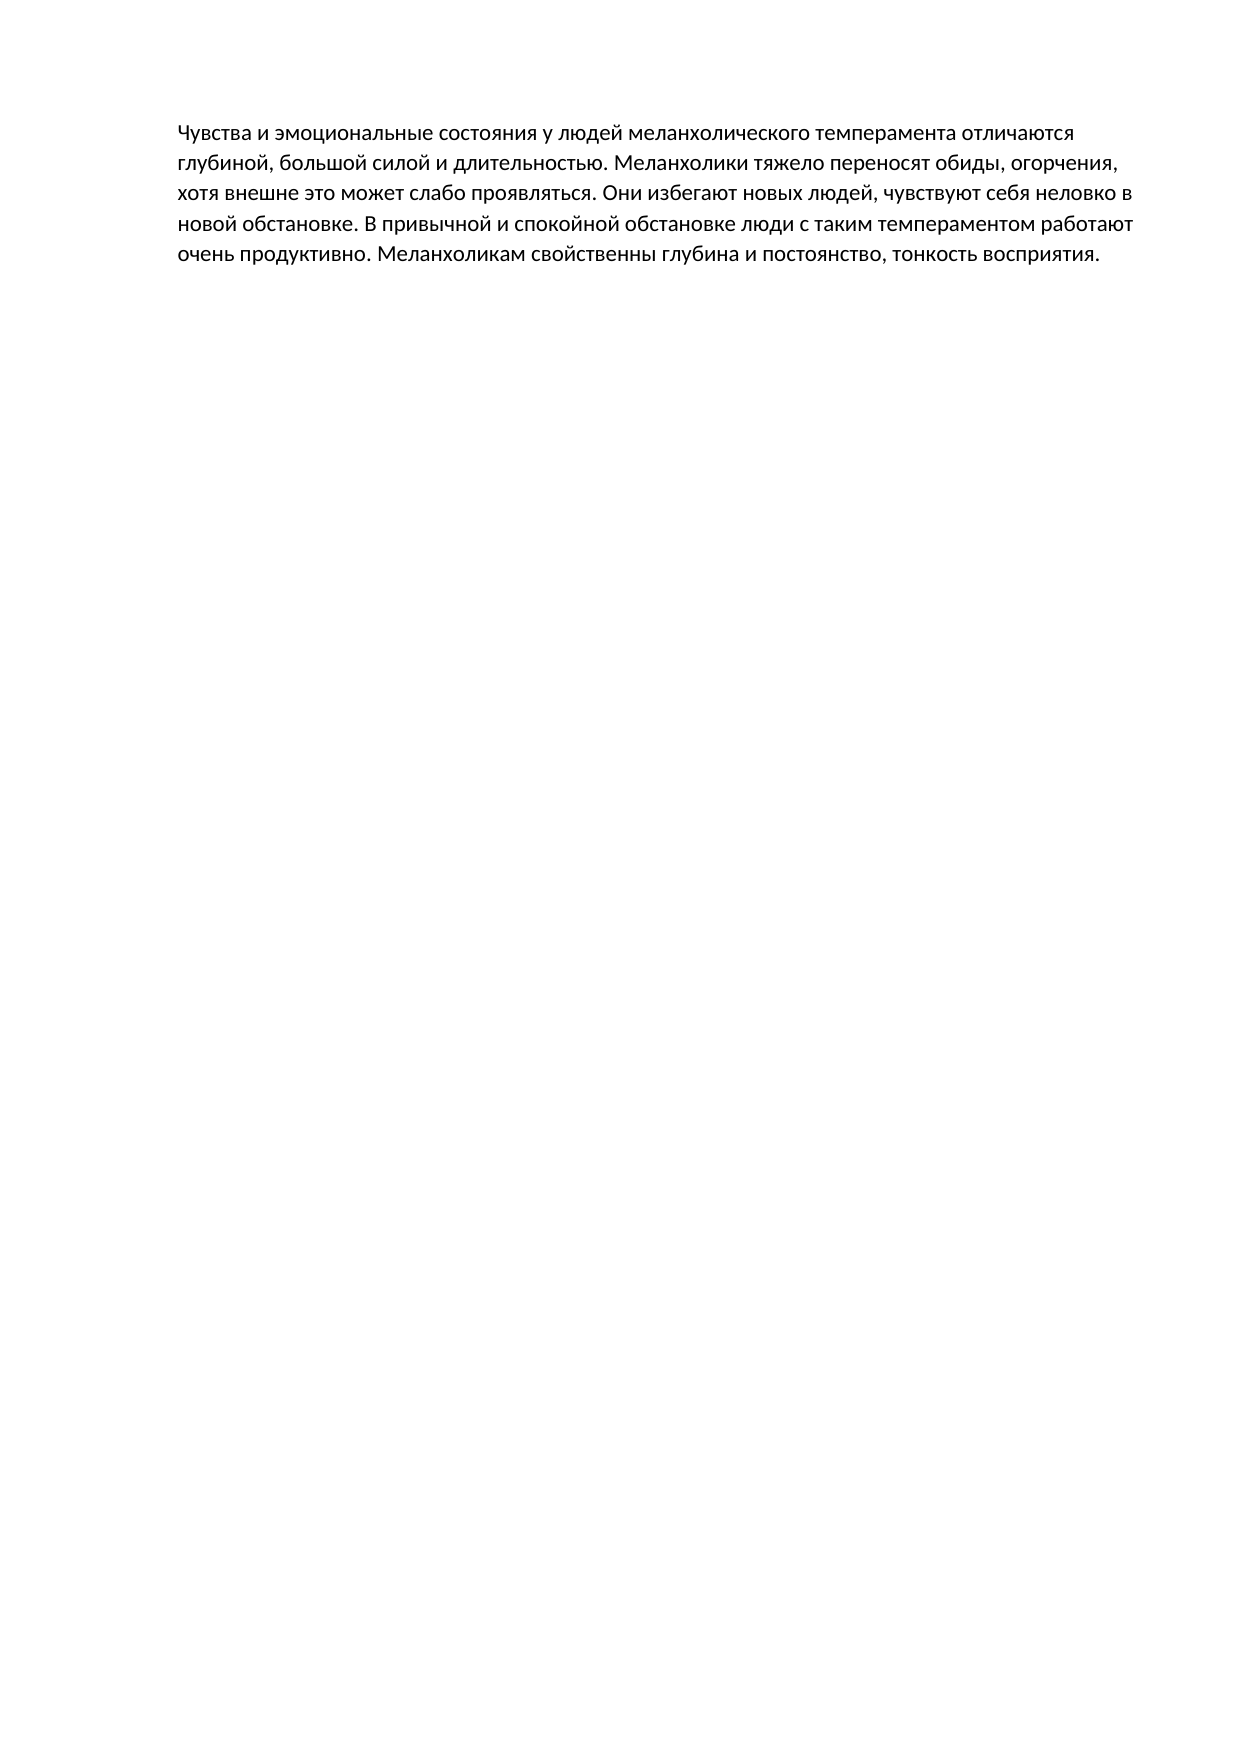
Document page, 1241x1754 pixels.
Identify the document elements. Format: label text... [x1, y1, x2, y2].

text Чувства и эмоциональные состояния у людей меланхолического темперамента отличаются глубиной, большой силой и длительностью. Меланхолики тяжело переносят обиды, огорчения, хотя внешне это может слабо проявляться. Они избегают новых людей, чувствуют себя неловко в новой обстановке. В привычной и спокойной обстановке люди с таким темпераментом работают очень продуктивно. Меланхоликам свойственны глубина и постоянство, тонкость восприятия. [177, 118, 1152, 267]
